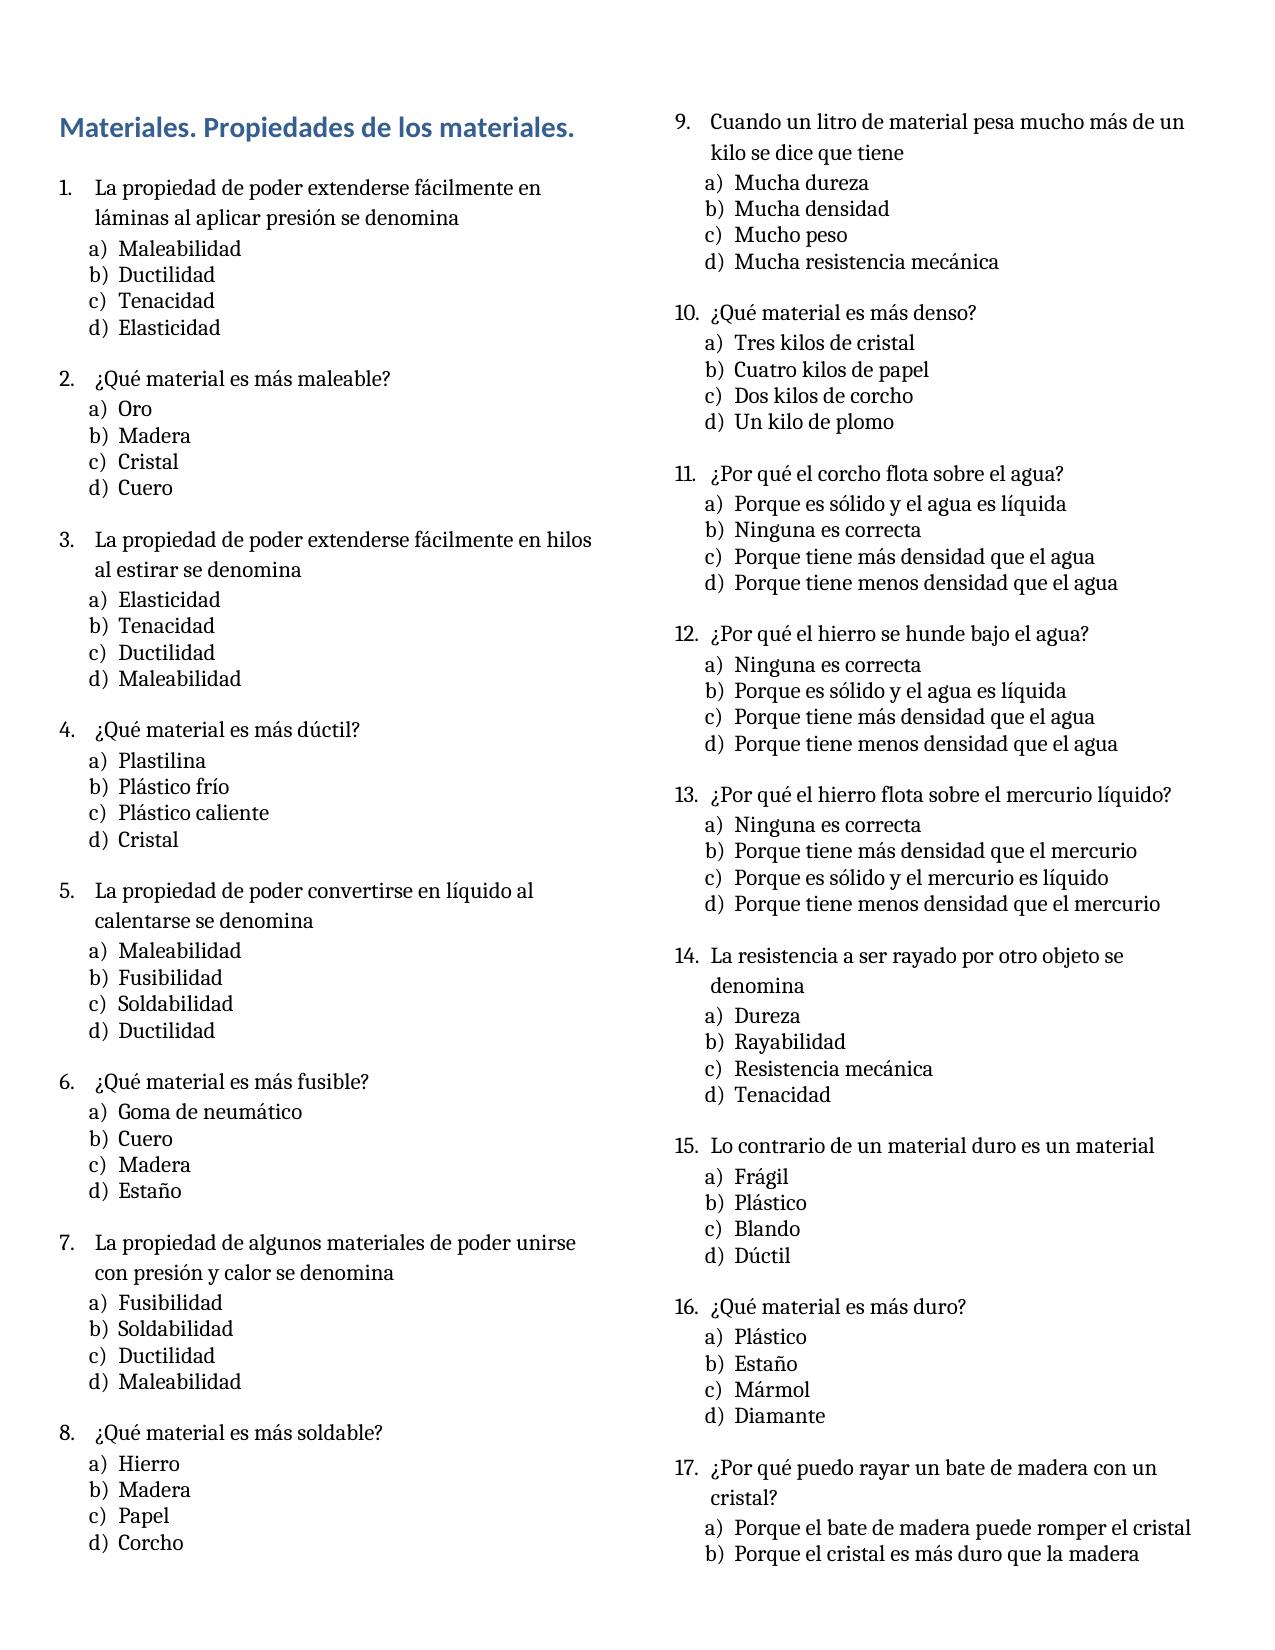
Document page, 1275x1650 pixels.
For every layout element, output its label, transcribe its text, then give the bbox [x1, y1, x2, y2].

list ¿Qué material es más dúctil? [59, 717, 600, 744]
list La propiedad de poder convertirse en líquido al calentarse se denomina [59, 878, 600, 934]
text a) Oro [89, 396, 600, 422]
text d) Elasticidad [89, 314, 600, 341]
text d) Porque tiene menos densidad que el agua [704, 730, 1216, 757]
text d) Maleabilidad [89, 1369, 600, 1395]
text d) Porque tiene menos densidad que el agua [704, 570, 1216, 596]
text b) Plástico frío [89, 774, 600, 800]
text d) Porque tiene menos densidad que el mercurio [704, 891, 1216, 917]
text a) Porque el bate de madera puede romper el cristal [704, 1515, 1216, 1541]
text b) Madera [89, 1477, 600, 1503]
text c) Ductilidad [89, 1342, 600, 1369]
list ¿Qué material es más maleable? [59, 366, 600, 392]
text c) Porque tiene más densidad que el agua [704, 704, 1216, 730]
text c) Cristal [89, 449, 600, 475]
text c) Ductilidad [89, 639, 600, 666]
text d) Un kilo de plomo [704, 409, 1216, 436]
text a) Elasticidad [89, 587, 600, 613]
list ¿Por qué el corcho flota sobre el agua? [675, 461, 1216, 487]
text b) Fusibilidad [89, 965, 600, 991]
text a) Porque es sólido y el agua es líquida [704, 491, 1216, 517]
list Lo contrario de un material duro es un material [675, 1133, 1216, 1159]
text d) Mucha resistencia mecánica [704, 248, 1216, 275]
text c) Dos kilos de corcho [704, 383, 1216, 409]
list La resistencia a ser rayado por otro objeto se denomina [675, 942, 1216, 999]
text d) Diamante [704, 1403, 1216, 1429]
text b) Cuatro kilos de papel [704, 356, 1216, 383]
text c) Porque tiene más densidad que el agua [704, 543, 1216, 570]
text c) Papel [89, 1503, 600, 1529]
text a) Maleabilidad [89, 938, 600, 965]
list ¿Por qué puedo rayar un bate de madera con un cristal? [675, 1454, 1216, 1511]
text b) Soldabilidad [89, 1316, 600, 1342]
list ¿Por qué el hierro flota sobre el mercurio líquido? [675, 782, 1216, 808]
text a) Dureza [704, 1003, 1216, 1029]
text a) Mucha dureza [704, 169, 1216, 196]
text b) Madera [89, 422, 600, 449]
text a) Frágil [704, 1163, 1216, 1190]
text b) Rayabilidad [704, 1029, 1216, 1056]
text b) Ninguna es correcta [704, 517, 1216, 543]
text a) Ninguna es correcta [704, 812, 1216, 838]
list ¿Qué material es más duro? [675, 1294, 1216, 1320]
text a) Plastilina [89, 747, 600, 774]
text c) Porque es sólido y el mercurio es líquido [704, 865, 1216, 891]
list ¿Qué material es más soldable? [59, 1420, 600, 1447]
list ¿Qué material es más fusible? [59, 1069, 600, 1095]
text a) Goma de neumático [89, 1099, 600, 1125]
text c) Tenacidad [89, 288, 600, 314]
text c) Madera [89, 1152, 600, 1178]
list La propiedad de algunos materiales de poder unirse con presión y calor se denomina [59, 1229, 600, 1286]
text b) Estaño [704, 1350, 1216, 1377]
text b) Porque es sólido y el agua es líquida [704, 678, 1216, 704]
text c) Mucho peso [704, 222, 1216, 248]
text d) Maleabilidad [89, 666, 600, 692]
text d) Cristal [89, 827, 600, 853]
list La propiedad de poder extenderse fácilmente en láminas al aplicar presión se denomina [59, 175, 600, 232]
text b) Ductilidad [89, 262, 600, 288]
text c) Soldabilidad [89, 991, 600, 1017]
text d) Estaño [89, 1178, 600, 1204]
subtitle Materiales. Propiedades de los materiales. [59, 109, 600, 145]
text c) Plástico caliente [89, 800, 600, 827]
text d) Tenacidad [704, 1082, 1216, 1108]
text b) Tenacidad [89, 613, 600, 639]
text c) Resistencia mecánica [704, 1056, 1216, 1082]
text b) Plástico [704, 1190, 1216, 1216]
text a) Tres kilos de cristal [704, 330, 1216, 356]
text a) Plástico [704, 1324, 1216, 1350]
text d) Cuero [89, 475, 600, 501]
text a) Maleabilidad [89, 235, 600, 262]
text b) Porque el cristal es más duro que la madera [704, 1541, 1216, 1568]
list ¿Qué material es más denso? [675, 300, 1216, 326]
text a) Fusibilidad [89, 1290, 600, 1316]
text a) Hierro [89, 1450, 600, 1477]
text b) Porque tiene más densidad que el mercurio [704, 838, 1216, 865]
text a) Ninguna es correcta [704, 651, 1216, 678]
list Cuando un litro de material pesa mucho más de un kilo se dice que tiene [675, 109, 1216, 166]
list La propiedad de poder extenderse fácilmente en hilos al estirar se denomina [59, 526, 600, 583]
text d) Dúctil [704, 1242, 1216, 1269]
text c) Mármol [704, 1377, 1216, 1403]
list ¿Por qué el hierro se hunde bajo el agua? [675, 621, 1216, 647]
text c) Blando [704, 1216, 1216, 1242]
text b) Mucha densidad [704, 196, 1216, 222]
text b) Cuero [89, 1125, 600, 1152]
text d) Ductilidad [89, 1017, 600, 1044]
text d) Corcho [89, 1529, 600, 1556]
